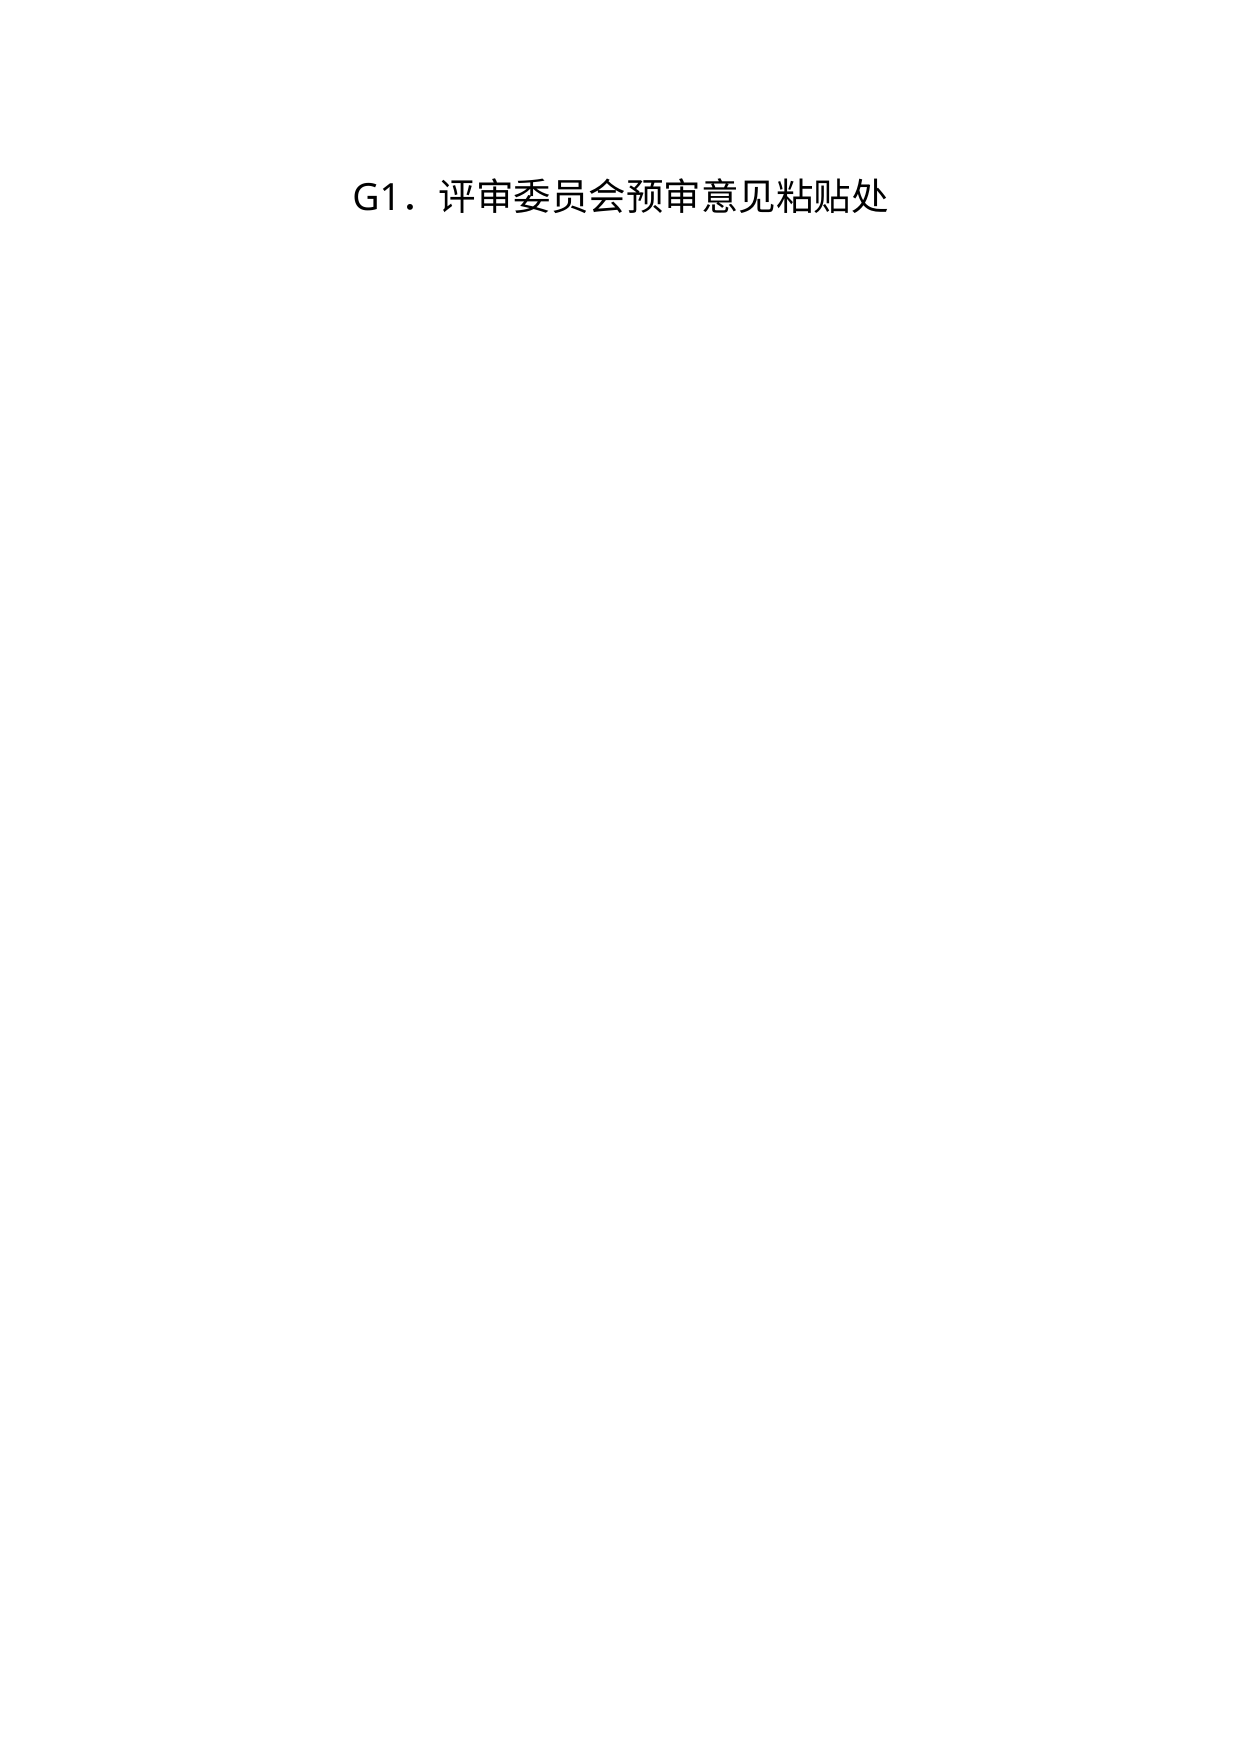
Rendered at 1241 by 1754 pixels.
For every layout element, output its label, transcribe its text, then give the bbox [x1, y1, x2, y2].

text G1．评审委员会预审意见粘贴处 [187, 162, 1053, 227]
